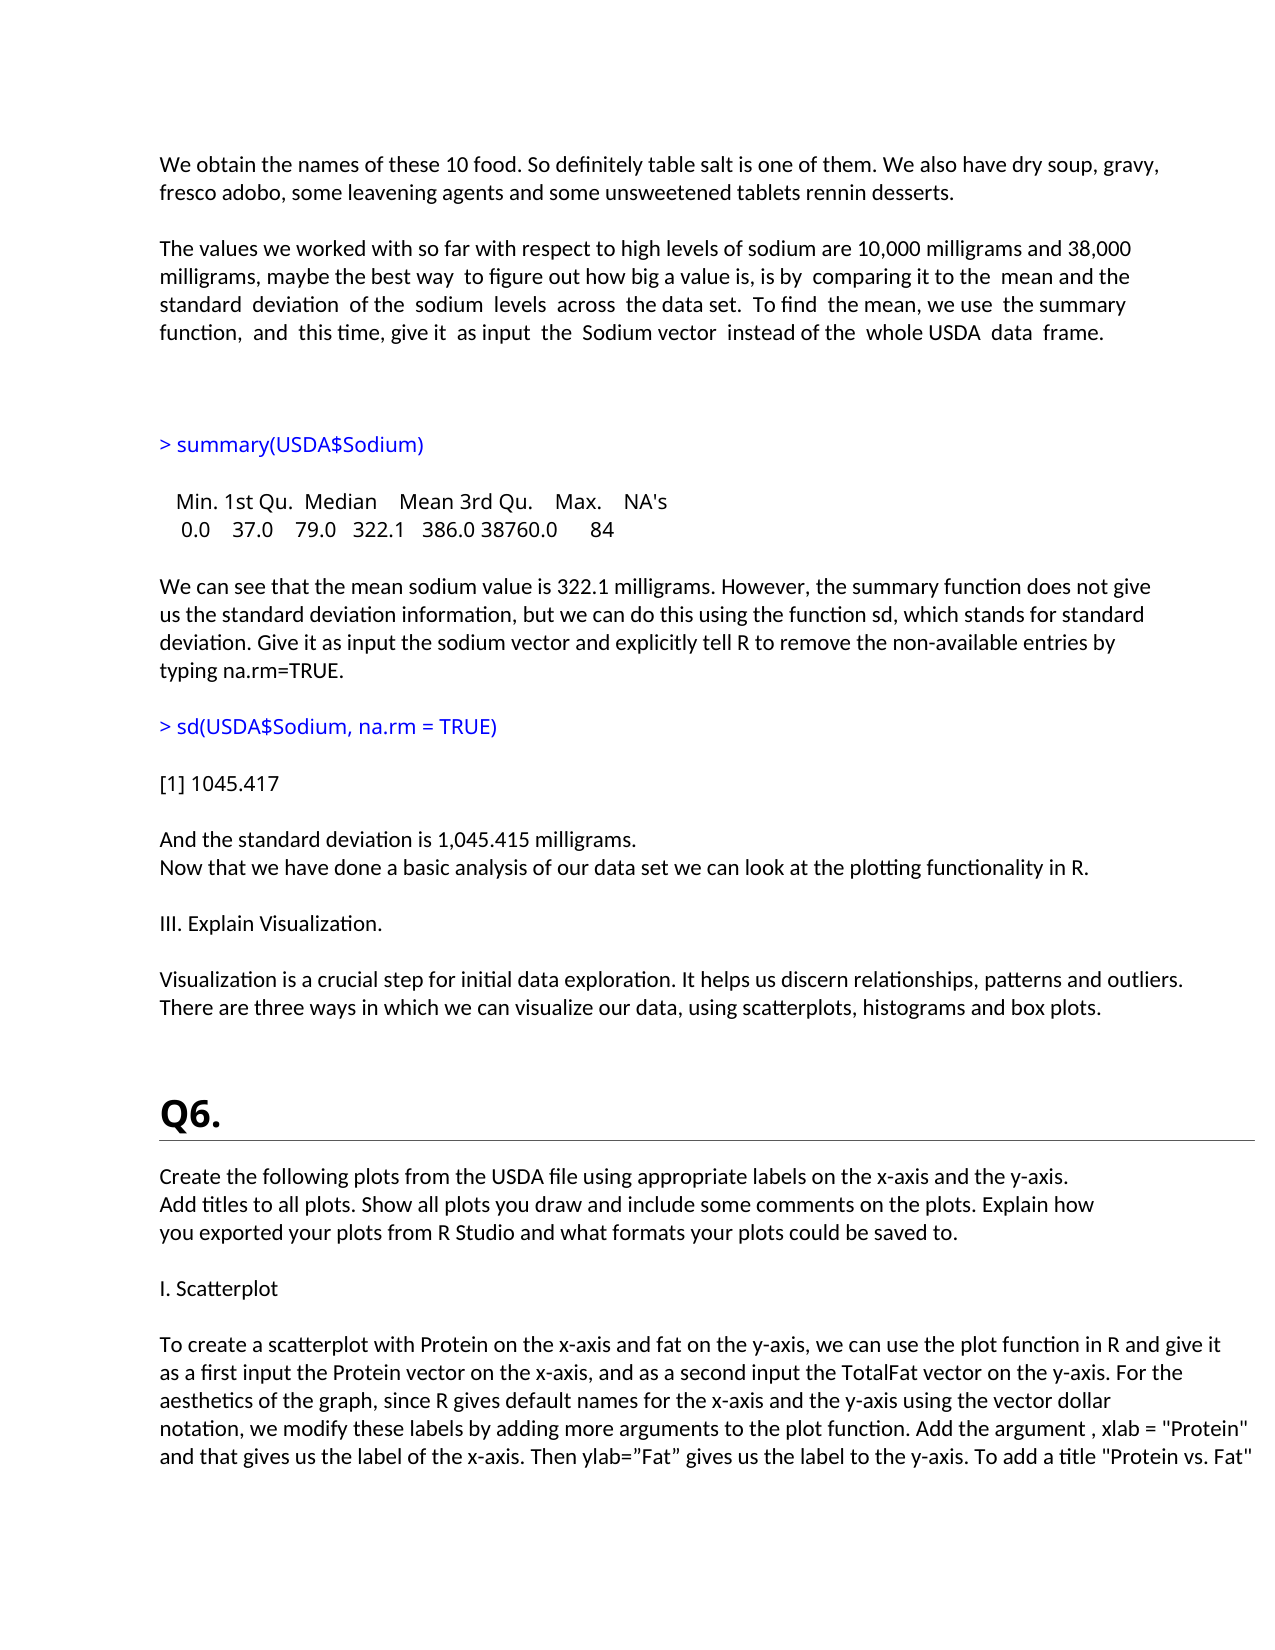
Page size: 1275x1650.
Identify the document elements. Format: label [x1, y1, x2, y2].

table_header [150, 150, 1255, 1483]
